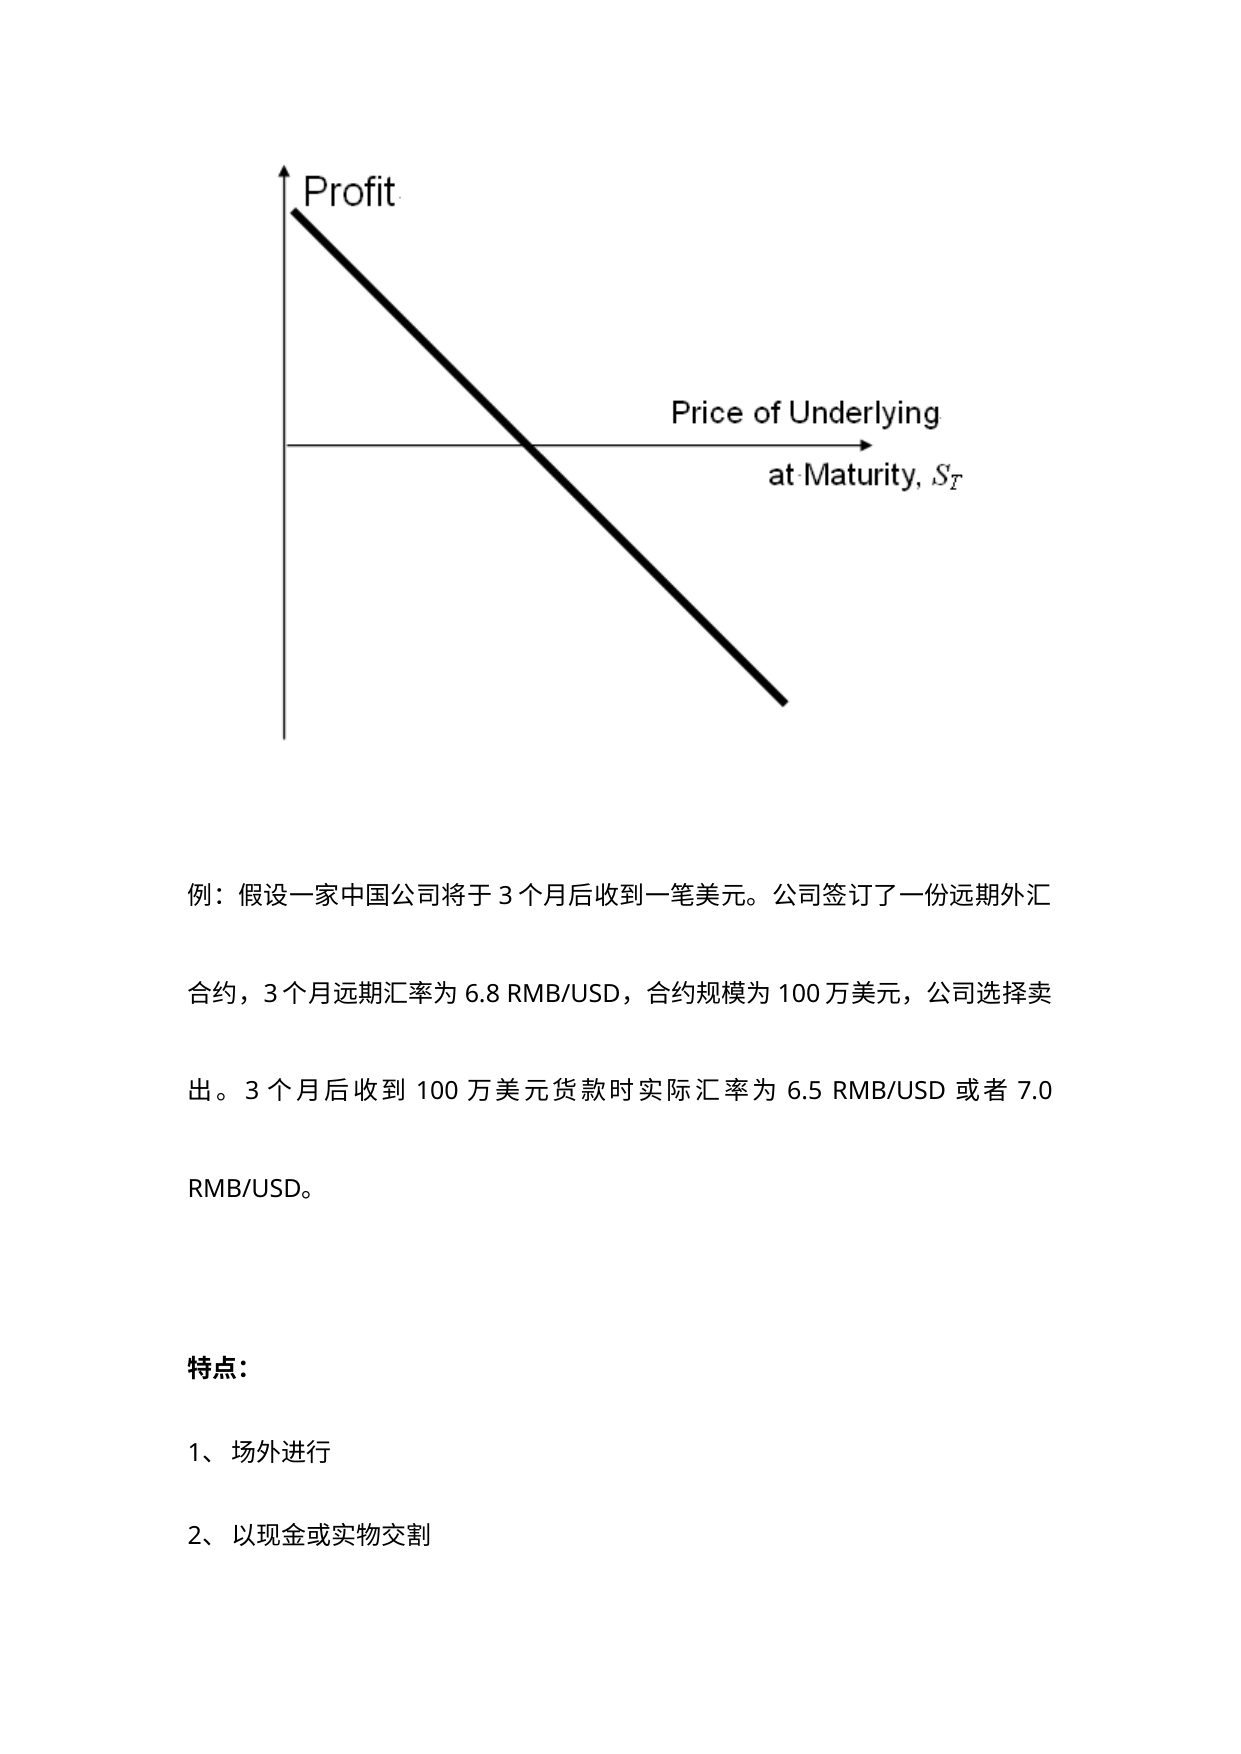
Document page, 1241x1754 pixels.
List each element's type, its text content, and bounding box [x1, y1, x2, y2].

picture [267, 162, 973, 751]
text 特点： [187, 1334, 1053, 1399]
list 以现金或实物交割 [187, 1501, 1053, 1566]
list 场外进行 [187, 1418, 1053, 1483]
text 例：假设一家中国公司将于3个月后收到一笔美元。公司签订了一份远期外汇合约，3个月远期汇率为6.8 RMB/USD，合约规模为100万美元，公司选择卖出。3个月后收到100万美元货款时实际汇率为6.5 RMB/USD或者7.0 RMB/USD。 [187, 861, 1053, 1219]
